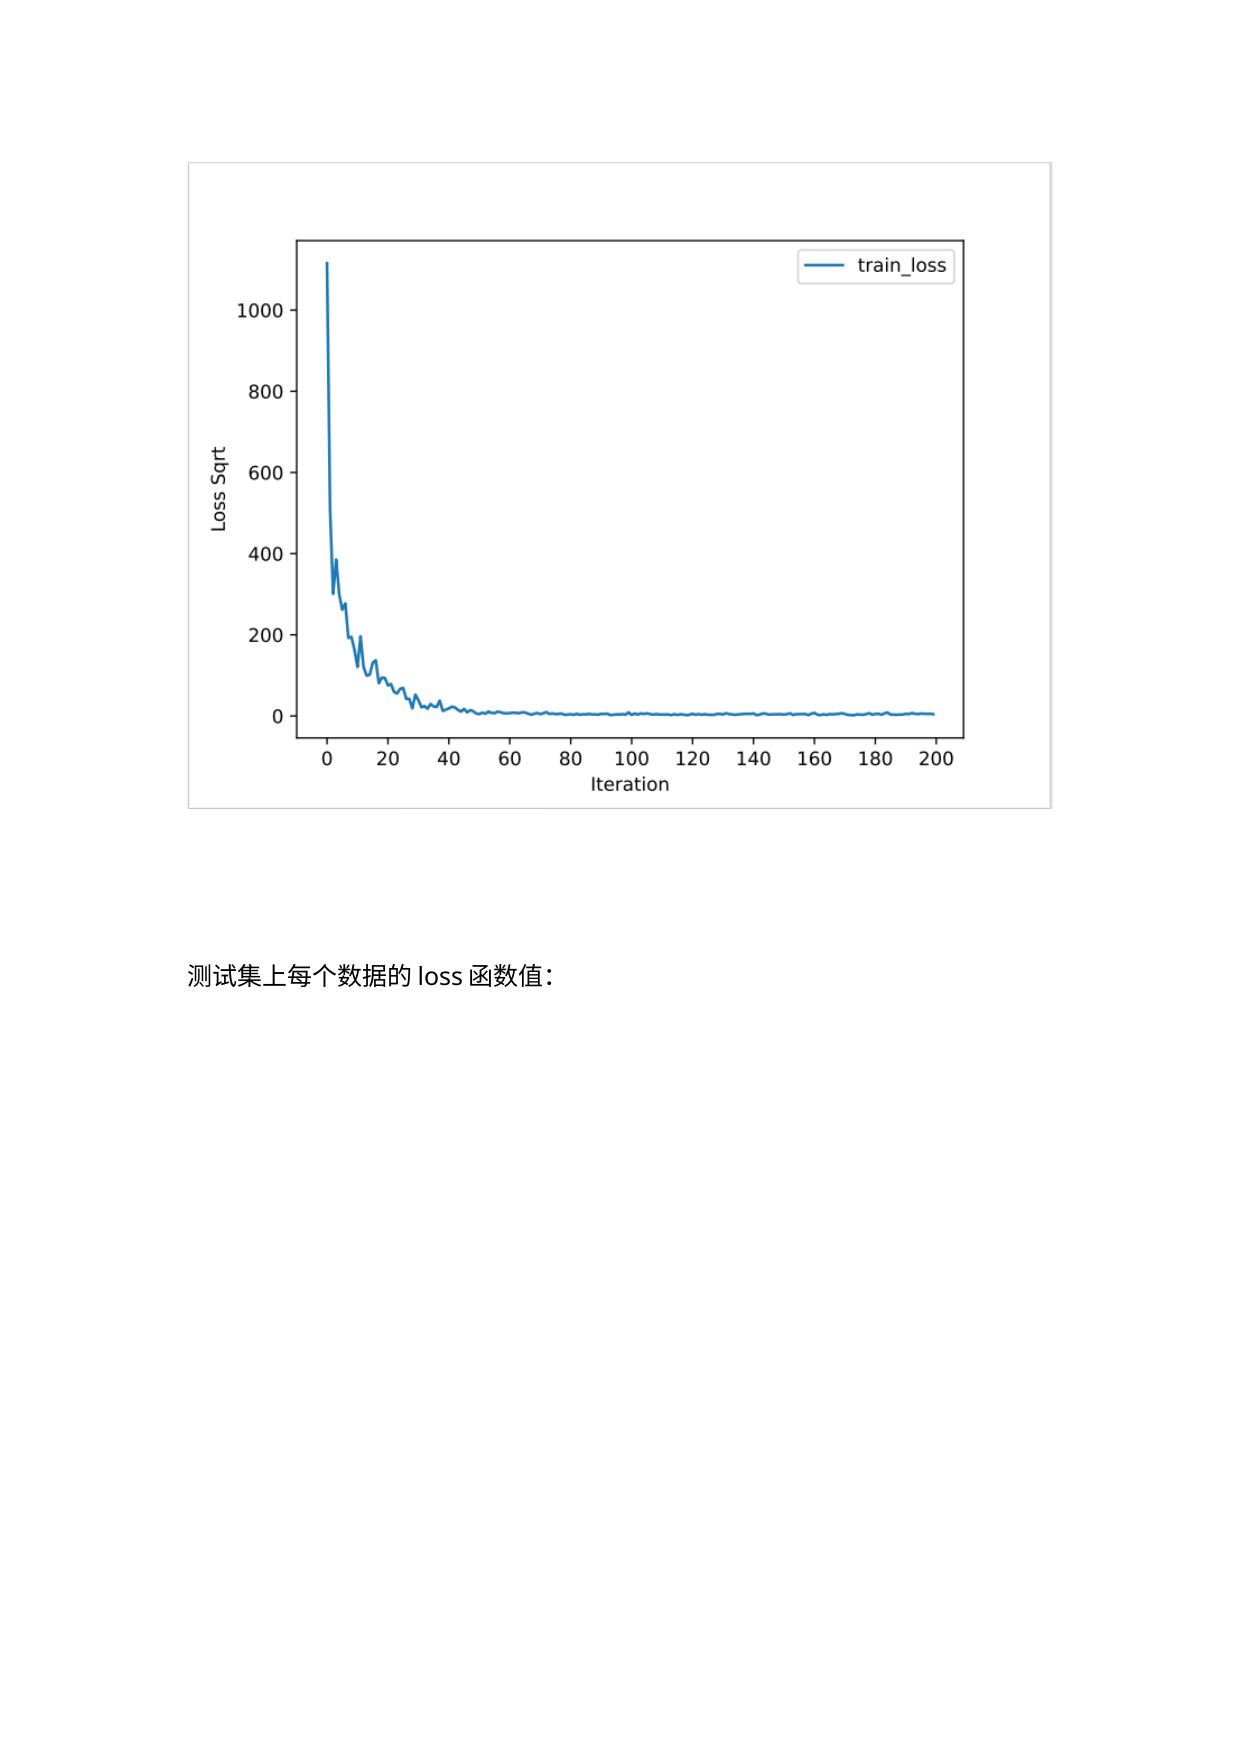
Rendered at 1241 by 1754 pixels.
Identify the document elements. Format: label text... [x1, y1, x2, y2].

text 测试集上每个数据的loss函数值： [187, 942, 1053, 1007]
picture [187, 162, 1053, 809]
